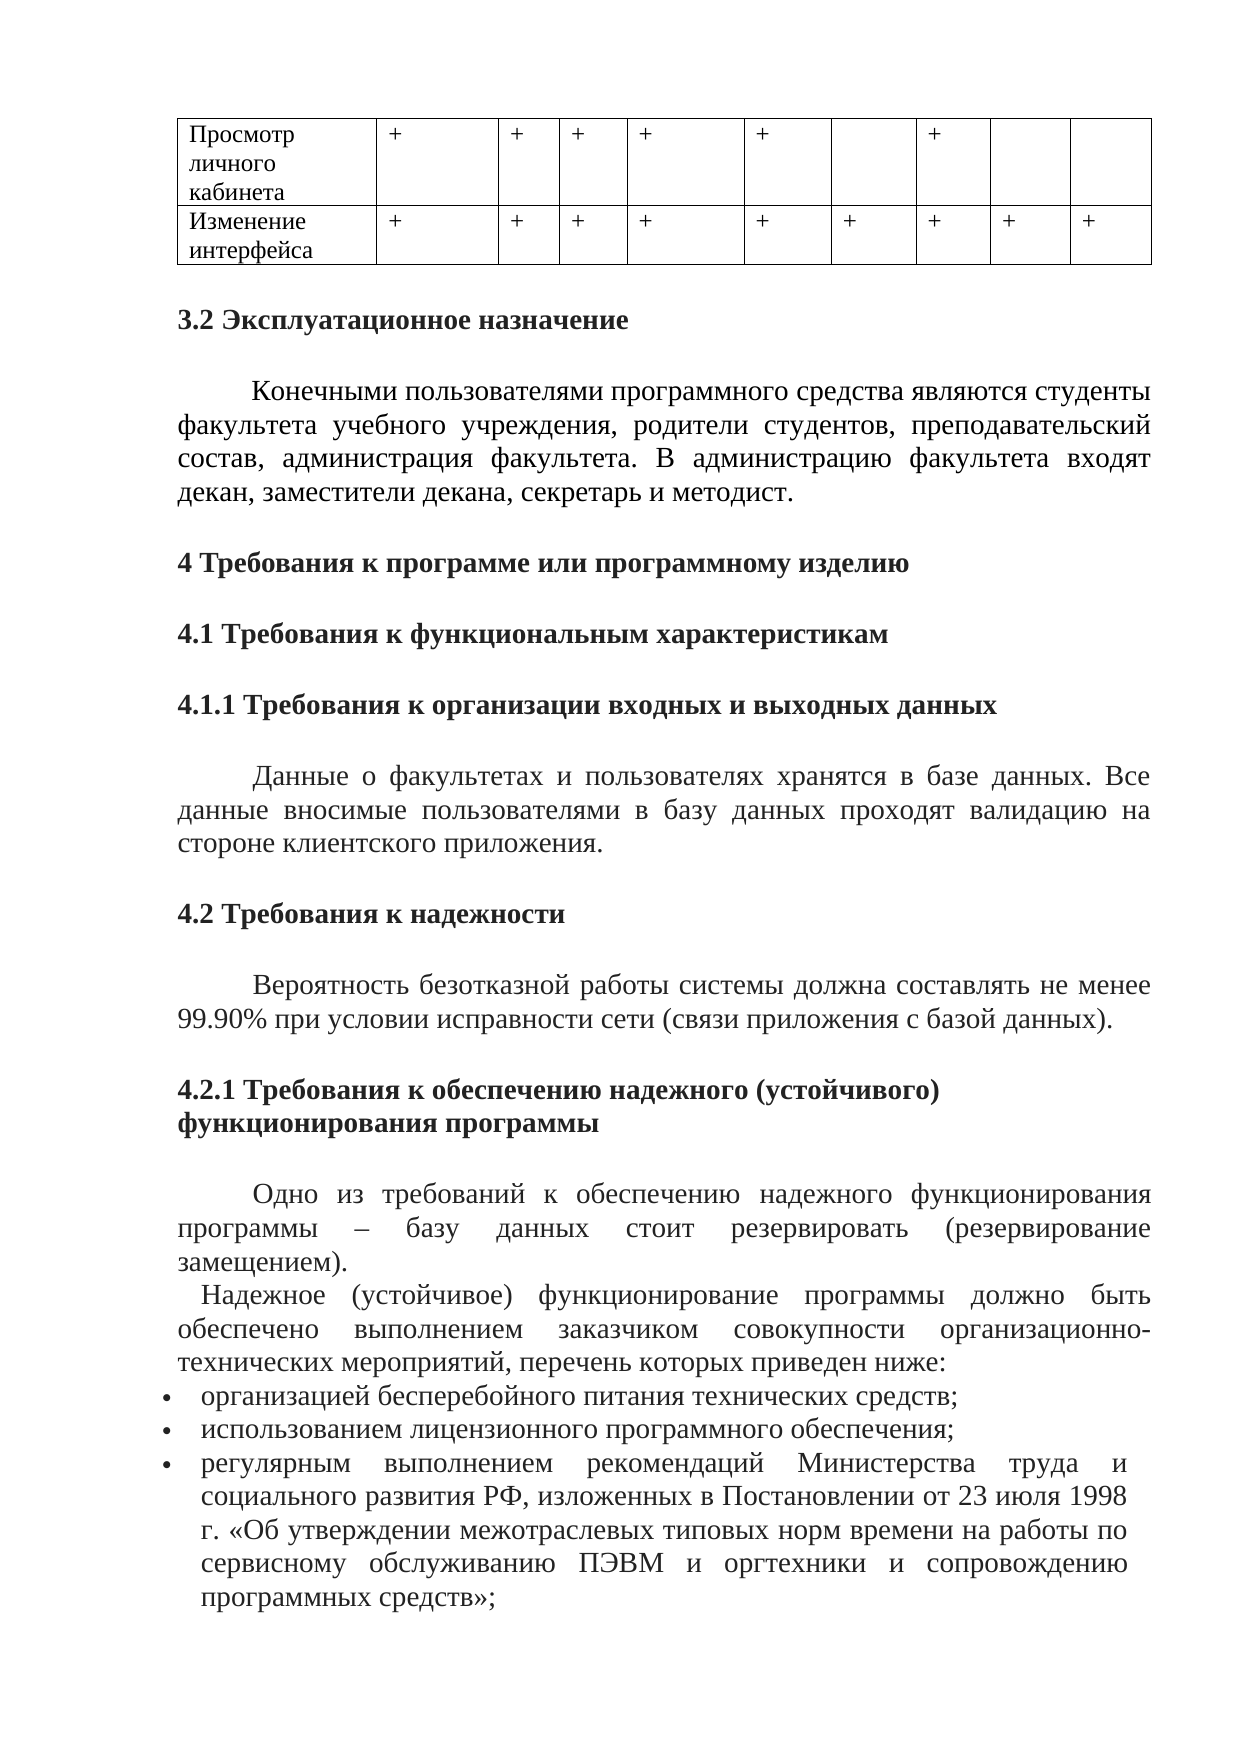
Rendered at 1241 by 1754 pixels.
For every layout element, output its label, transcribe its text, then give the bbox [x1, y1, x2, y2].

table_cell + [832, 206, 916, 264]
table_cell + [1071, 206, 1151, 264]
table_cell + [560, 119, 627, 205]
table_cell Просмотр личного кабинета [178, 119, 376, 205]
text Надежное (устойчивое) функционирование программы должно быть обеспечено выполнением заказчиком совокупности организационно-технических мероприятий, перечень которых приведен ниже: [177, 1277, 1152, 1378]
table_cell + [560, 206, 627, 264]
text 4.1 Требования к функциональным характеристикам [177, 616, 1152, 650]
text Данные о факультетах и пользователях хранятся в базе данных. Все данные вносимые пользователями в базу данных проходят валидацию на стороне клиентского приложения. [177, 758, 1152, 859]
text Одно из требований к обеспечению надежного функционирования программы – базу данных стоит резервировать (резервирование замещением). [177, 1177, 1152, 1277]
table_cell + [377, 206, 498, 264]
table_cell + [628, 206, 744, 264]
list Конечными пользователями программного средства являются студенты факультета учебного учреждения, родители студентов, преподавательский состав, администрация факультета. В администрацию факультета входят декан, заместители декана, секретарь и методист. [177, 373, 1152, 508]
text Вероятность безотказной работы системы должна составлять не менее 99.90% при условии исправности сети (связи приложения с базой данных). [177, 967, 1152, 1034]
table_cell [1071, 119, 1151, 205]
table_cell + [745, 119, 831, 205]
list регулярным выполнением рекомендаций Министерства труда и социального развития РФ, изложенных в Постановлении от 23 июля 1998 г. «Об утверждении межотраслевых типовых норм времени на работы по сервисному обслуживанию ПЭВМ и оргтехники и сопровождению программных средств»; [163, 1445, 1128, 1613]
table_cell Изменение интерфейса [178, 206, 376, 264]
list использованием лицензионного программного обеспечения; [163, 1411, 1128, 1445]
table_cell + [499, 119, 559, 205]
table_cell + [917, 206, 990, 264]
text 3.2 Эксплуатационное назначение [177, 302, 1152, 336]
table_cell + [377, 119, 498, 205]
text 4.2.1 Требования к обеспечению надежного (устойчивого) функционирования программы [177, 1072, 1152, 1139]
table_cell + [745, 206, 831, 264]
text 4.2 Требования к надежности [177, 896, 1152, 930]
table_cell + [628, 119, 744, 205]
list организацией бесперебойного питания технических средств; [163, 1378, 1128, 1411]
table_cell + [917, 119, 990, 205]
text 4 Требования к программе или программному изделию [177, 545, 1152, 579]
table_cell [832, 119, 916, 205]
text 4.1.1 Требования к организации входных и выходных данных [177, 687, 1152, 721]
table_cell + [499, 206, 559, 264]
table_cell + [991, 206, 1070, 264]
table_cell [991, 119, 1070, 205]
